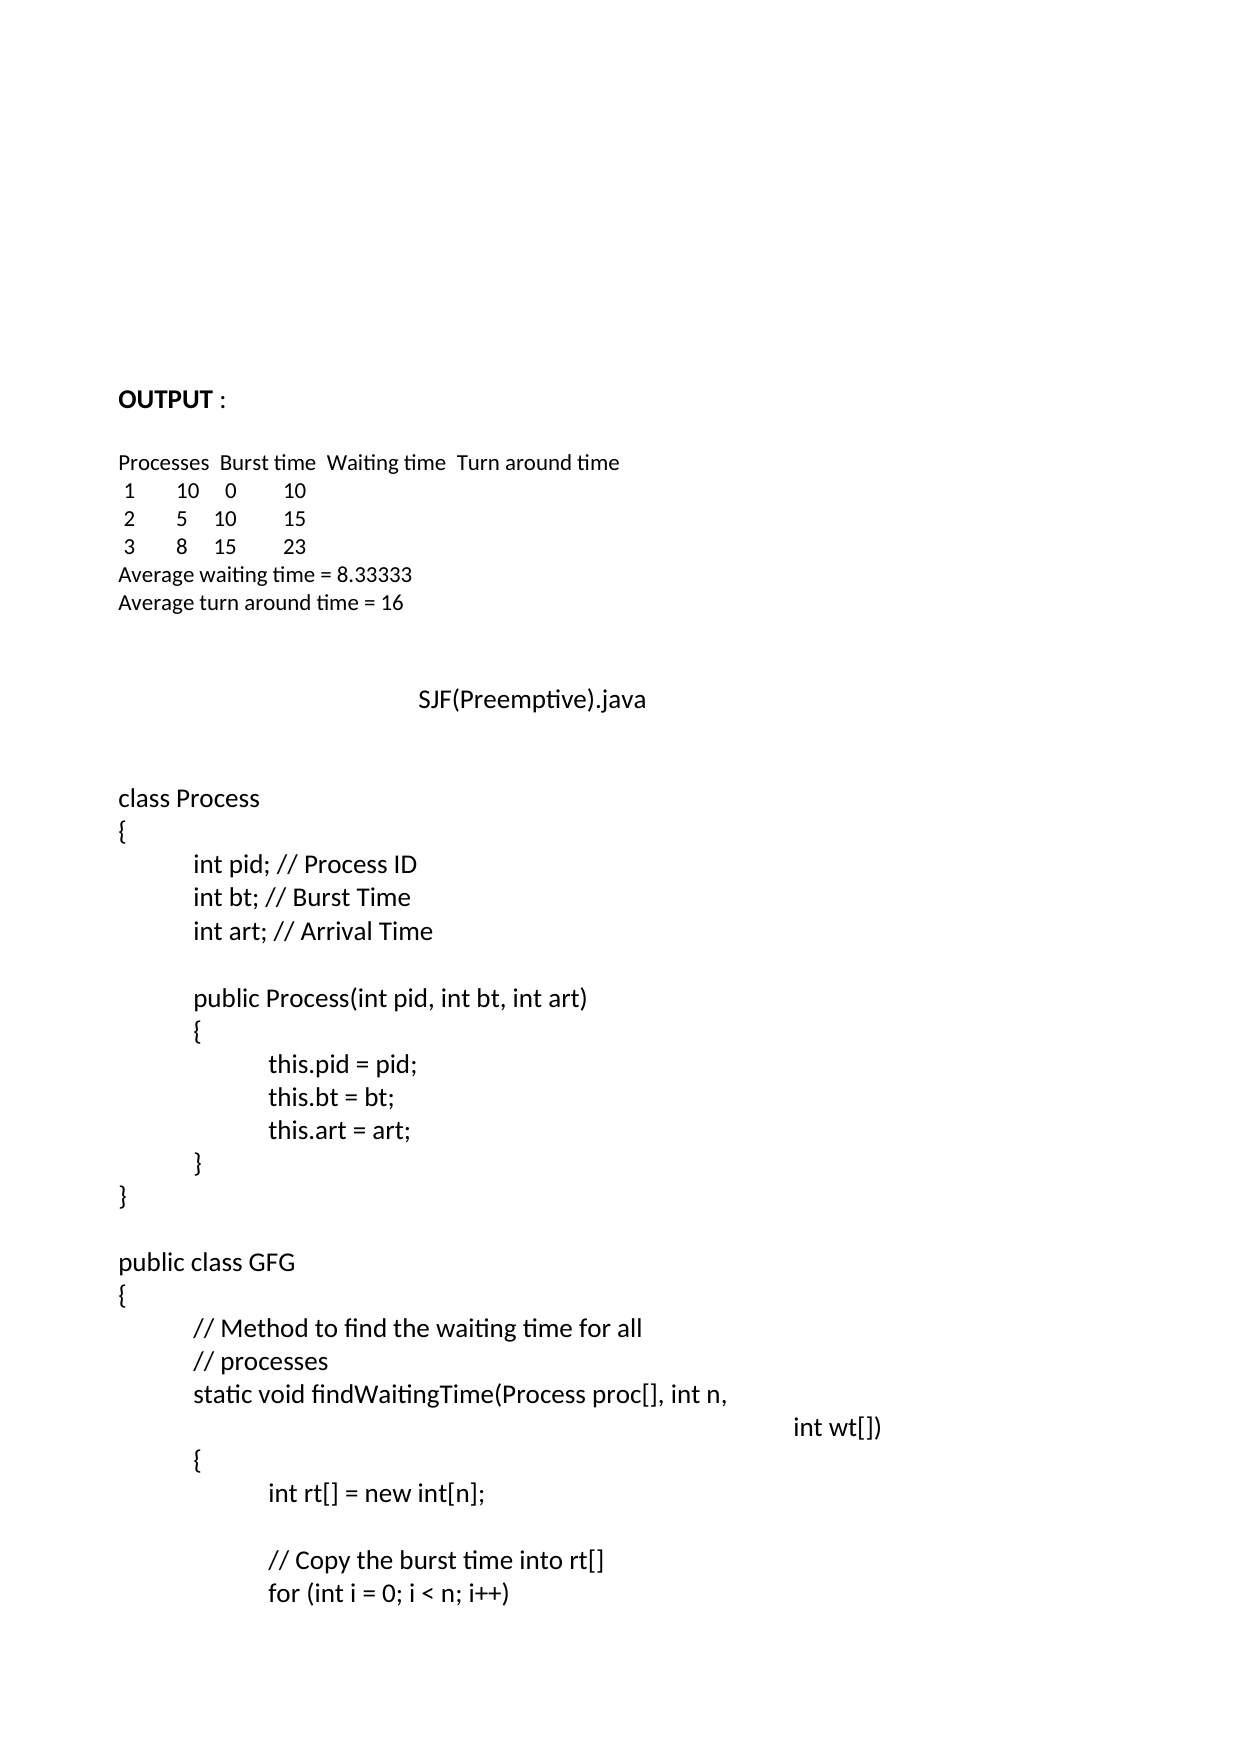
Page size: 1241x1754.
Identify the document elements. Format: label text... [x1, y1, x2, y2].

text this.pid = pid; [118, 1047, 1122, 1080]
text { [118, 1278, 1122, 1311]
text this.bt = bt; [118, 1080, 1122, 1113]
title 2 5 10 15 [118, 504, 1122, 532]
title 3 8 15 23 [118, 532, 1122, 560]
text int wt[]) [118, 1410, 1122, 1443]
text public class GFG [118, 1245, 1122, 1278]
text int rt[] = new int[n]; [118, 1476, 1122, 1509]
text { [118, 814, 1122, 848]
text OUTPUT : [118, 382, 1122, 415]
text // Method to find the waiting time for all [118, 1311, 1122, 1344]
text int bt; // Burst Time [118, 881, 1122, 914]
title 1 10 0 10 [118, 476, 1122, 504]
text class Process [118, 782, 1122, 814]
text this.art = art; [118, 1113, 1122, 1146]
title Processes Burst time Waiting time Turn around time [118, 448, 1122, 476]
title Average waiting time = 8.33333 [118, 560, 1122, 588]
text for (int i = 0; i < n; i++) [118, 1576, 1122, 1609]
text public Process(int pid, int bt, int art) [118, 981, 1122, 1014]
text } [118, 1179, 1122, 1212]
text // Copy the burst time into rt[] [118, 1543, 1122, 1576]
text { [118, 1014, 1122, 1047]
text int pid; // Process ID [118, 848, 1122, 881]
text int art; // Arrival Time [118, 914, 1122, 947]
text { [118, 1443, 1122, 1476]
title Average turn around time = 16 [118, 588, 1122, 616]
text } [118, 1146, 1122, 1179]
text // processes [118, 1344, 1122, 1377]
text static void findWaitingTime(Process proc[], int n, [118, 1377, 1122, 1410]
text SJF(Preemptive).java [118, 682, 1122, 716]
